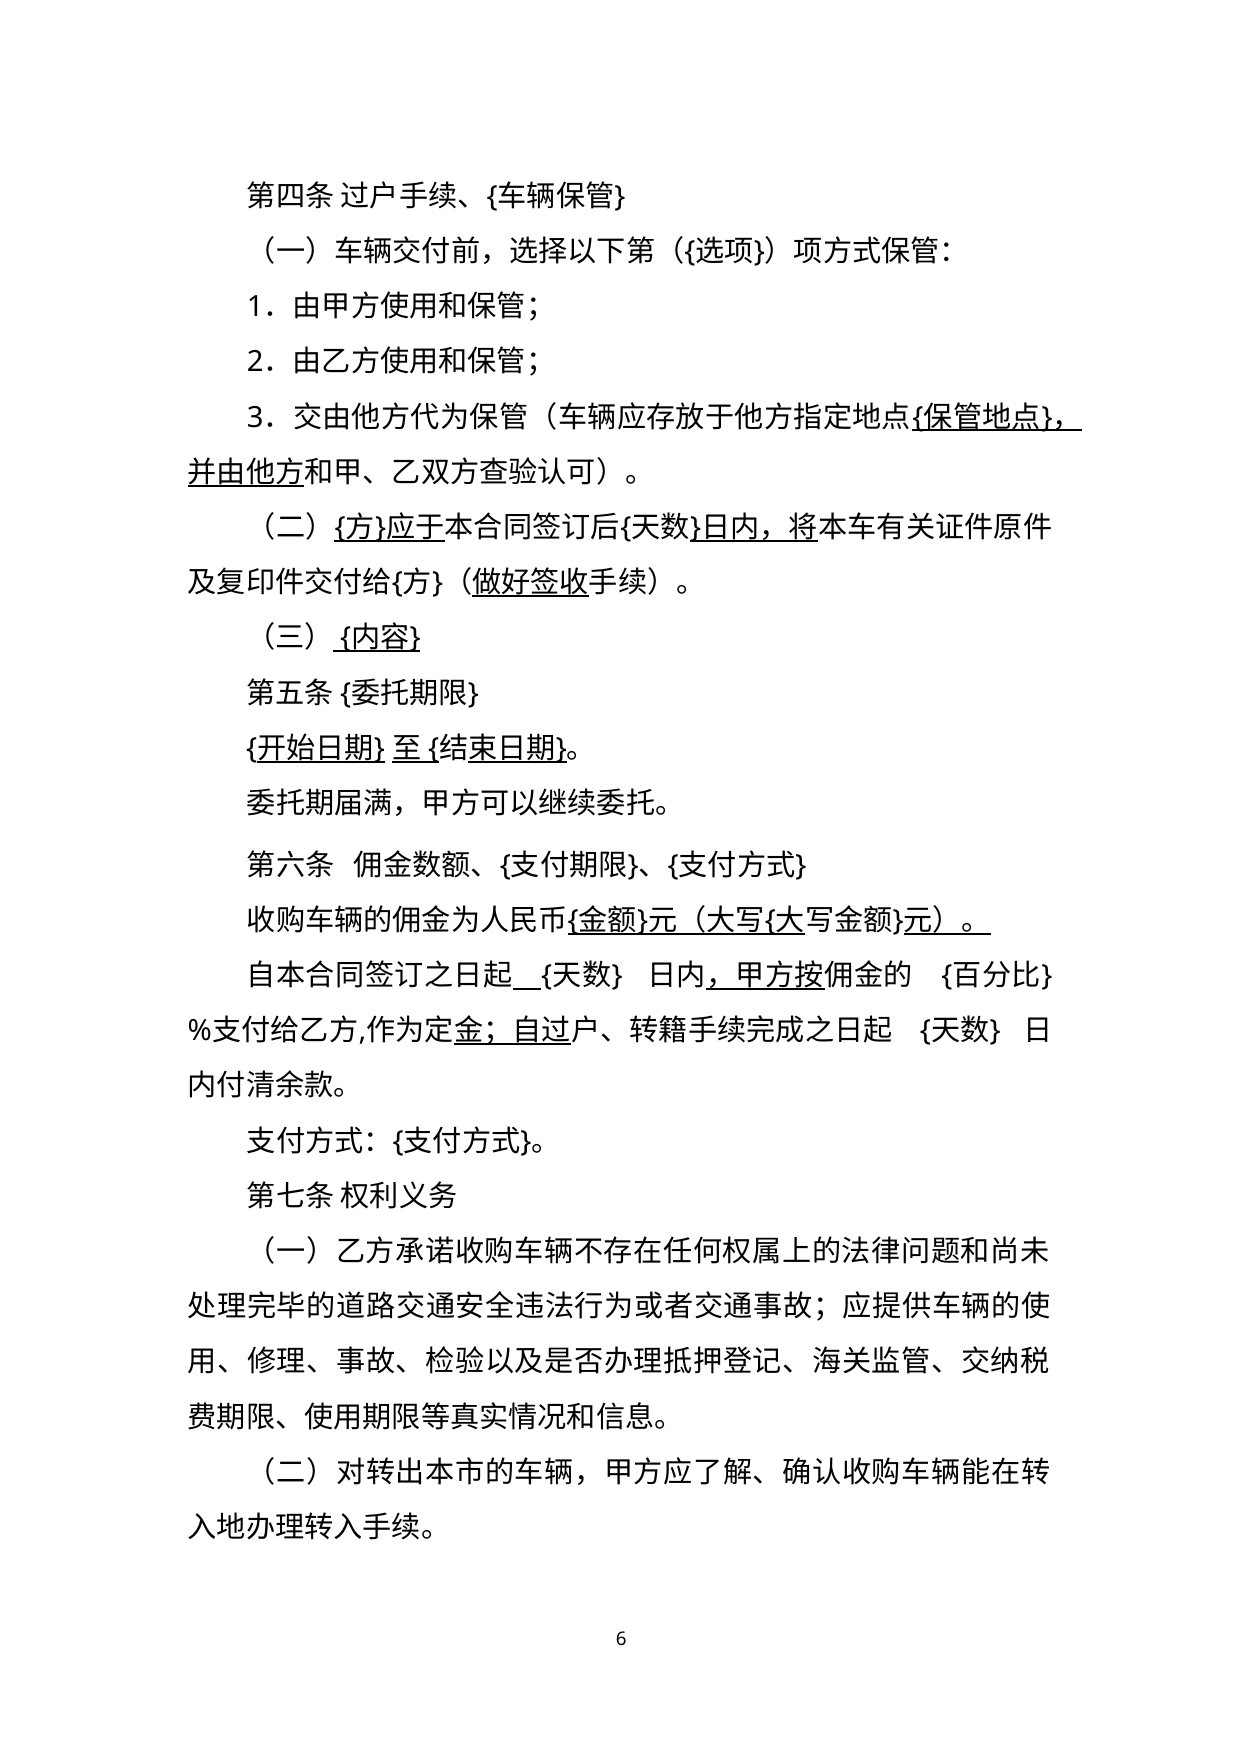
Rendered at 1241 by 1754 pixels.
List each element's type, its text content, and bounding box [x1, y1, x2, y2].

text （一）车辆交付前，选择以下第（{选项}）项方式保管： [187, 217, 1053, 272]
text 委托期届满，甲方可以继续委托。 [187, 769, 1053, 824]
text （一）乙方承诺收购车辆不存在任何权属上的法律问题和尚未处理完毕的道路交通安全违法行为或者交通事故；应提供车辆的使用、修理、事故、检验以及是否办理抵押登记、海关监管、交纳税费期限、使用期限等真实情况和信息。 [187, 1217, 1053, 1438]
text 2．由乙方使用和保管； [187, 328, 1053, 383]
text （三） {内容} [187, 604, 1053, 659]
text （二）{方}应于本合同签订后{天数}日内，将本车有关证件原件及复印件交付给{方}（做好签收手续）。 [187, 493, 1053, 604]
text 3．交由他方代为保管（车辆应存放于他方指定地点{保管地点}，并由他方和甲、乙双方查验认可）。 [187, 383, 1053, 493]
text 支付方式：{支付方式}。 [187, 1107, 1053, 1162]
text {开始日期} 至 {结束日期}。 [187, 714, 1053, 769]
text 自本合同签订之日起 {天数} 日内，甲方按佣金的 {百分比} %支付给乙方,作为定金；自过户、转籍手续完成之日起 {天数} 日内付清余款。 [187, 941, 1053, 1107]
text 1．由甲方使用和保管； [187, 272, 1053, 328]
text 收购车辆的佣金为人民币{金额}元（大写{大写金额}元）。 [187, 886, 1053, 941]
text 第五条 {委托期限} [187, 659, 1053, 714]
text 第六条 佣金数额、{支付期限}、{支付方式} [187, 831, 1053, 886]
text （二）对转出本市的车辆，甲方应了解、确认收购车辆能在转入地办理转入手续。 [187, 1438, 1053, 1548]
text 第四条 过户手续、{车辆保管} [187, 162, 1053, 217]
text 第七条 权利义务 [187, 1162, 1053, 1217]
